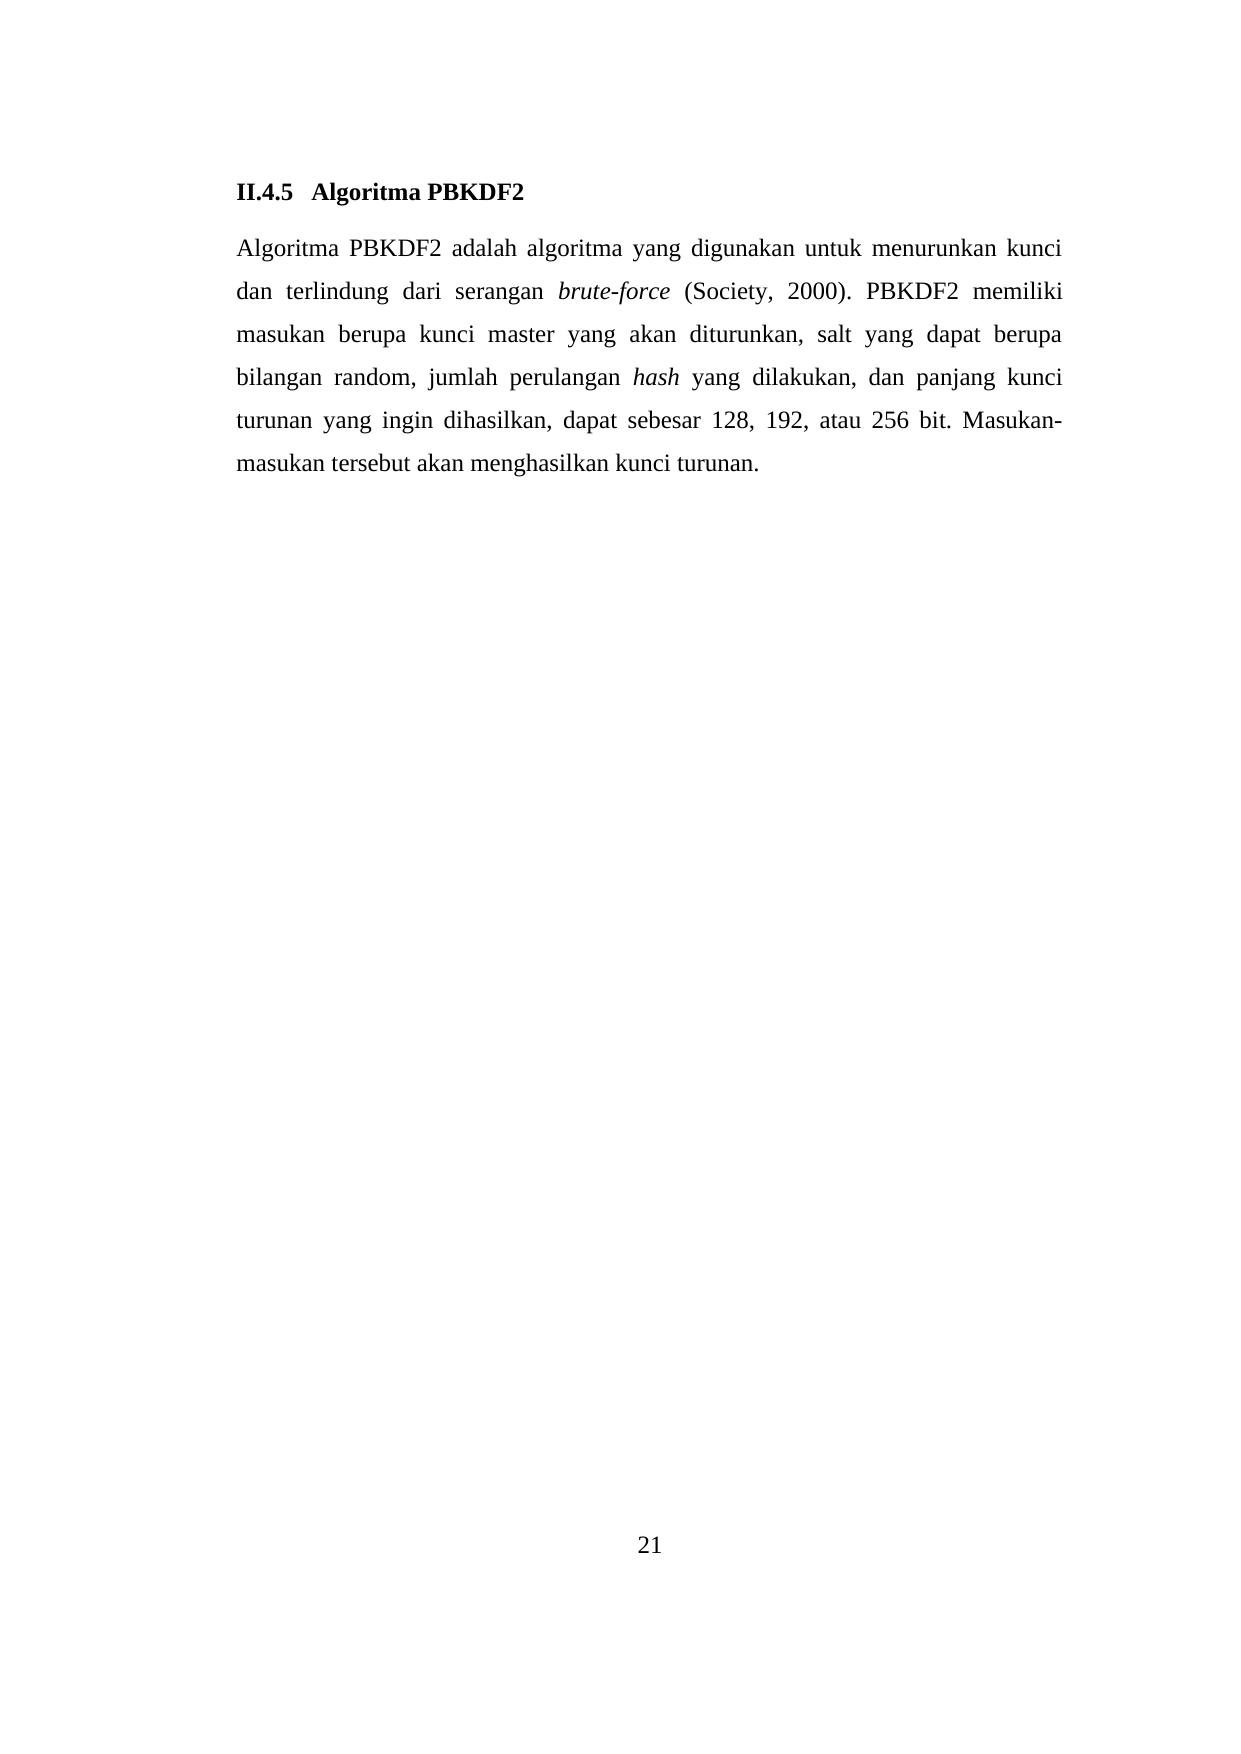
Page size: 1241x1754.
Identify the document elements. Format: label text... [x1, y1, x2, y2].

text Algoritma PBKDF2 adalah algoritma yang digunakan untuk menurunkan kunci dan terlindung dari serangan brute-force . PBKDF2 memiliki masukan berupa kunci master yang akan diturunkan, salt yang dapat berupa bilangan random, jumlah perulangan hash yang dilakukan, dan panjang kunci turunan yang ingin dihasilkan, dapat sebesar 128, 192, atau 256 bit. Masukan-masukan tersebut akan menghasilkan kunci turunan. [236, 233, 1063, 477]
subtitle Algoritma PBKDF2 [236, 177, 1063, 206]
